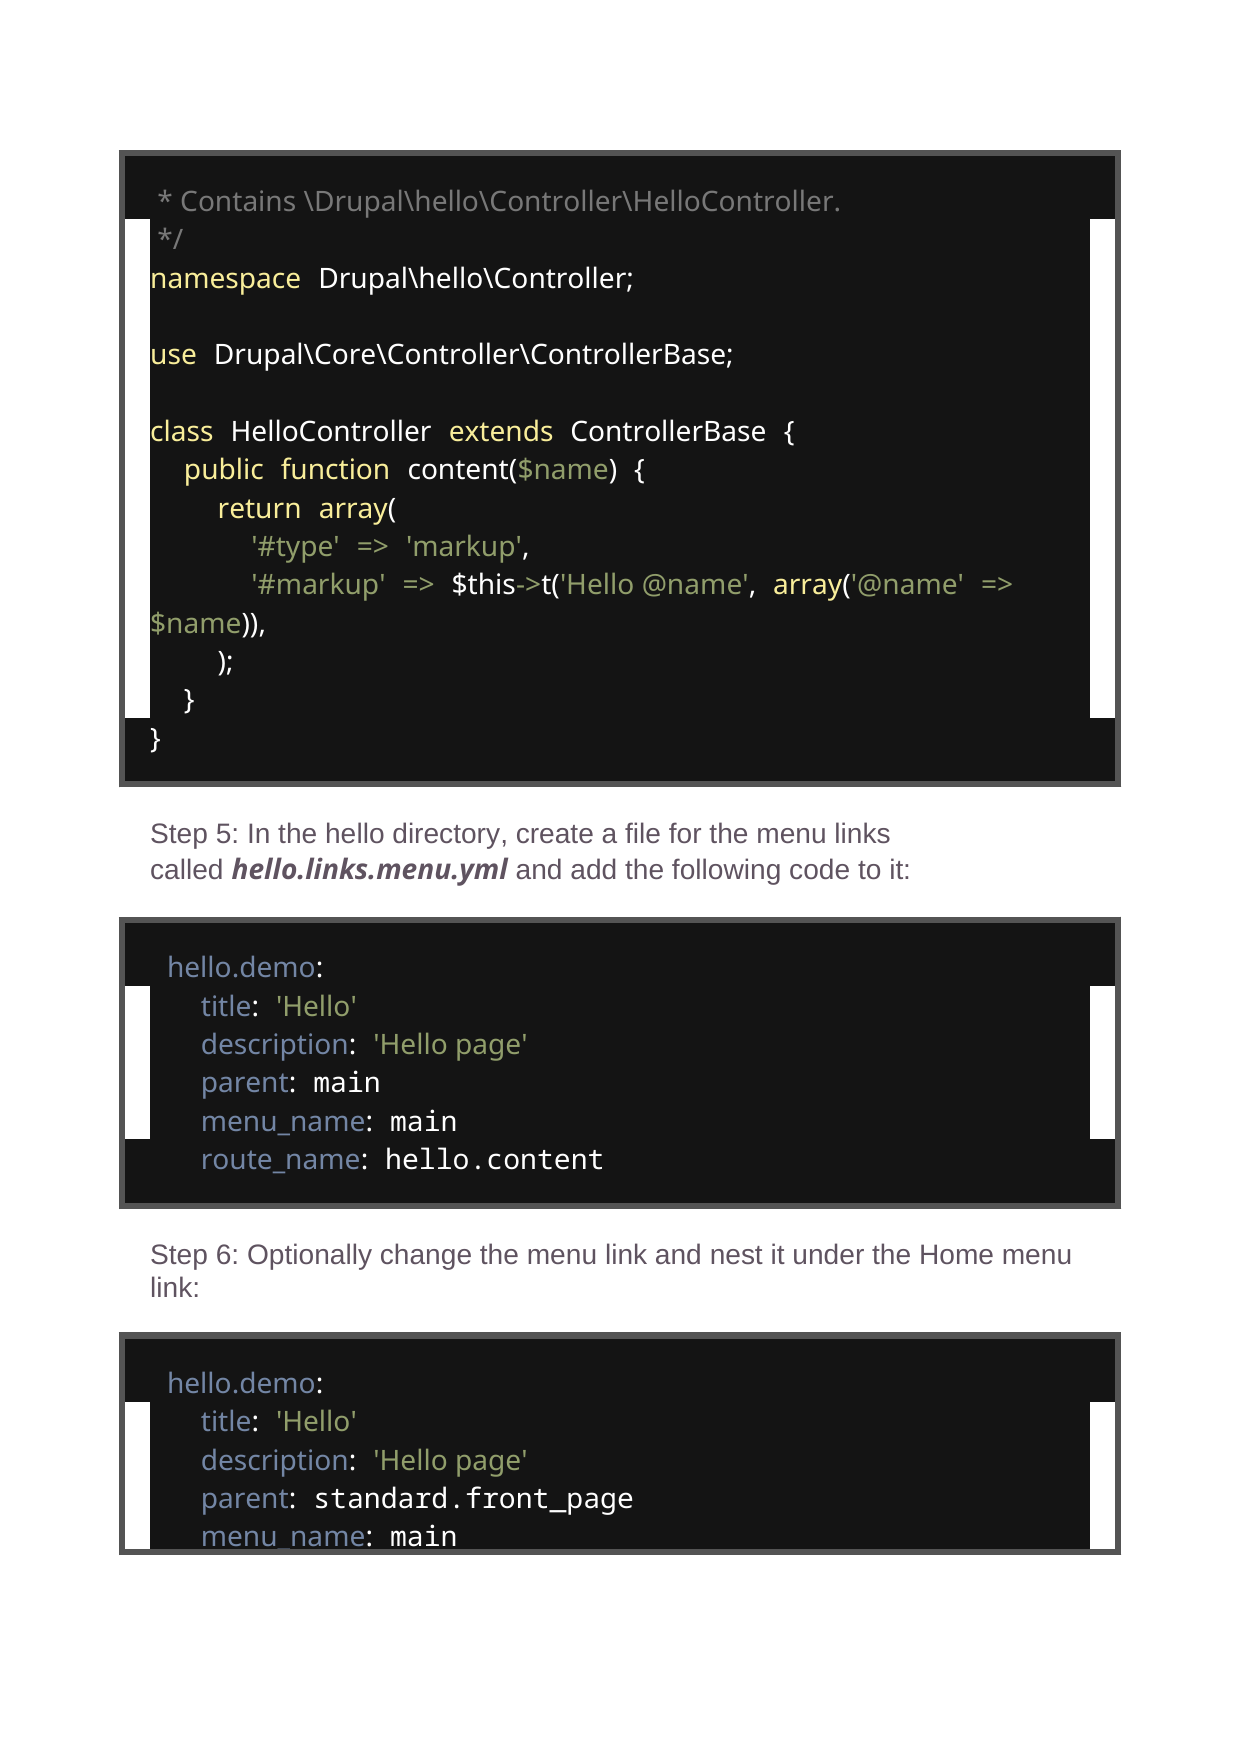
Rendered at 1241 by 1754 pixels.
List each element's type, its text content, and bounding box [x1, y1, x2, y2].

text return array( [150, 488, 1090, 526]
text hello.demo: [125, 1339, 1115, 1402]
text '#type' => 'markup', [150, 526, 1090, 564]
text route_name: hello.content [125, 1108, 1115, 1203]
text description: 'Hello page' [150, 1024, 1090, 1063]
text parent: standard.front_page [150, 1478, 1090, 1517]
text menu_name: main [150, 1517, 1090, 1549]
text */ [150, 219, 1090, 258]
text } [125, 687, 1115, 781]
text ); [150, 641, 1090, 679]
text '#markup' => $this->t('Hello @name', array('@name' => $name)), [150, 564, 1090, 641]
text description: 'Hello page' [150, 1440, 1090, 1478]
text Step 6: Optionally change the menu link and nest it under the Home menu link: [150, 1238, 1090, 1303]
text parent: main [150, 1063, 1090, 1101]
text public function content($name) { [150, 449, 1090, 488]
text namespace Drupal\hello\Controller; [150, 258, 1090, 296]
text class HelloController extends ControllerBase { [150, 411, 1090, 449]
text * Contains \Drupal\hello\Controller\HelloController. [125, 156, 1115, 219]
text hello.demo: [125, 923, 1115, 986]
text title: 'Hello' [150, 986, 1090, 1024]
text use Drupal\Core\Controller\ControllerBase; [150, 334, 1090, 373]
text title: 'Hello' [150, 1402, 1090, 1440]
text Step 5: In the hello directory, create a file for the menu links called hello.links.menu.yml and add the following code to it: [150, 817, 1090, 887]
